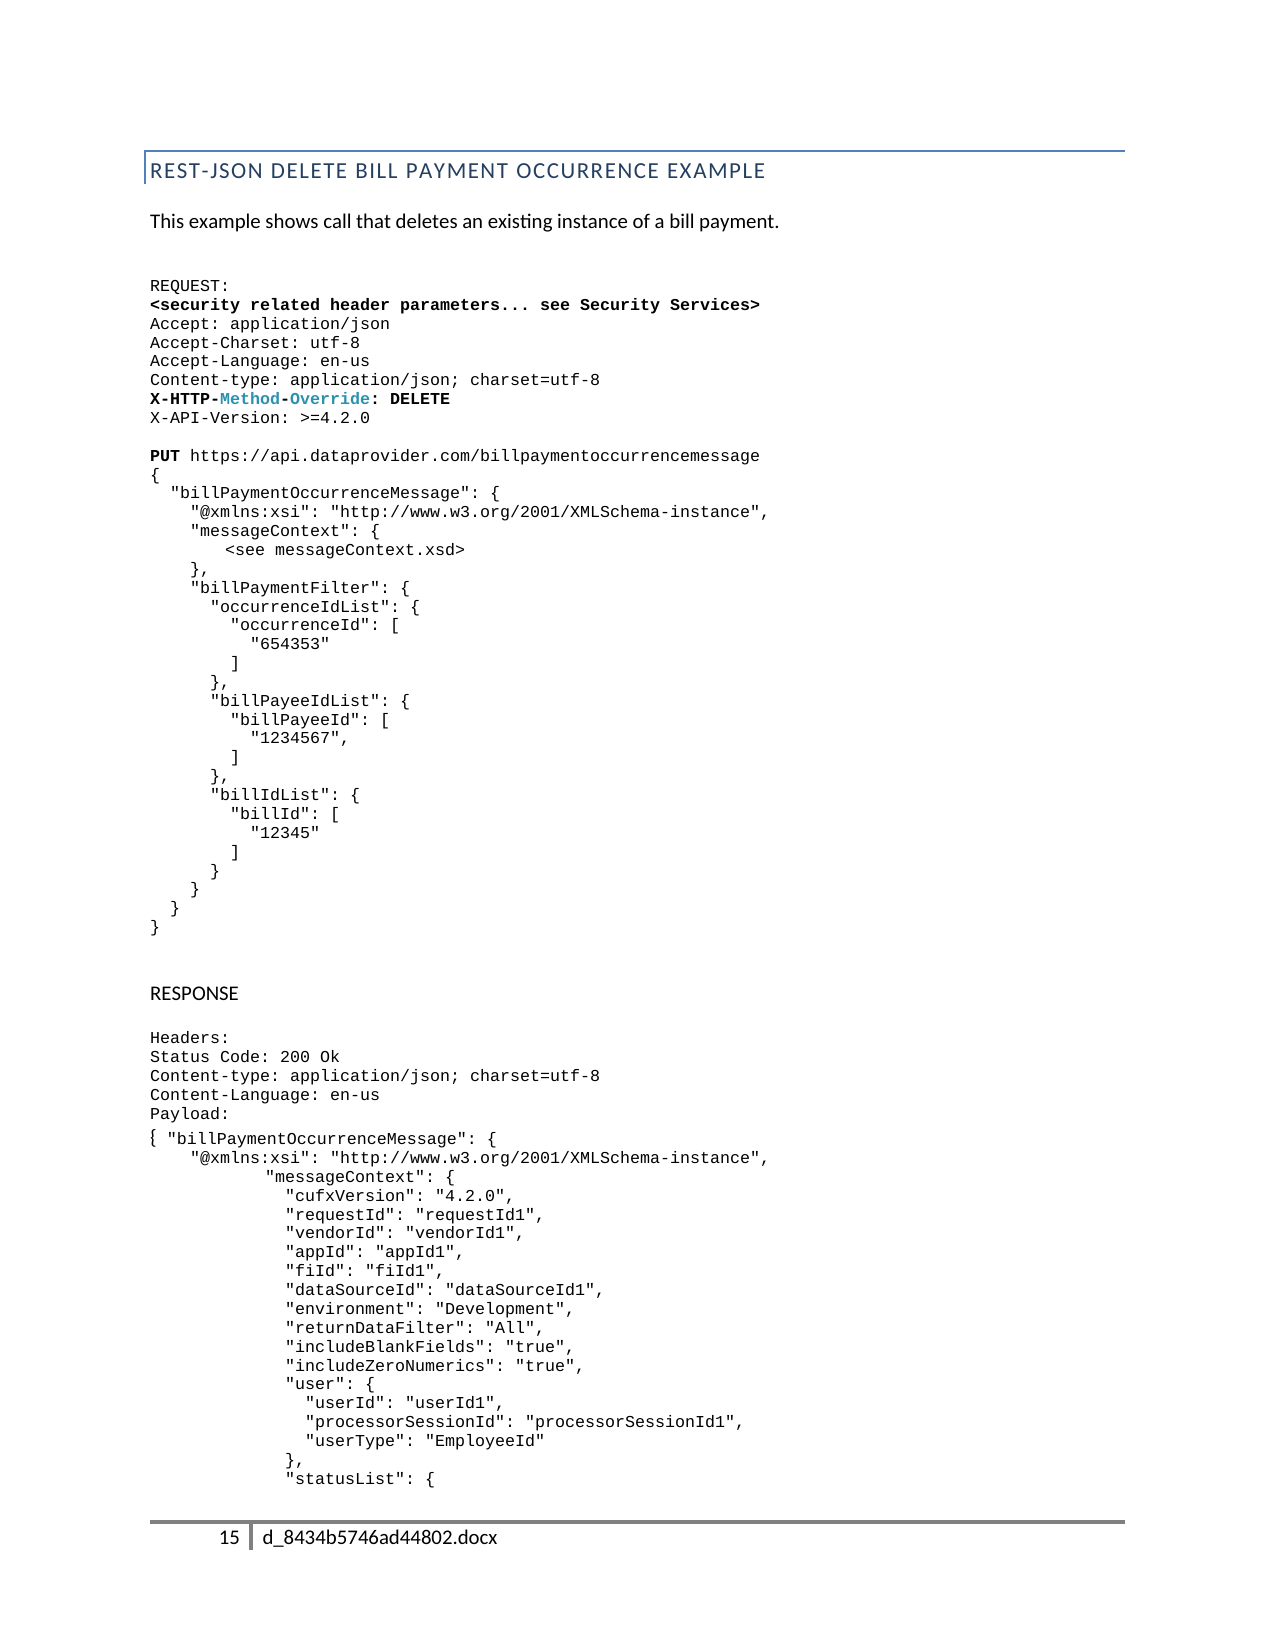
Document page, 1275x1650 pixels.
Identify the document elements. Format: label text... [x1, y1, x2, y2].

text }, [225, 1451, 1125, 1470]
text "billPaymentOccurrenceMessage": { [150, 485, 1125, 504]
text "messageContext": { [150, 523, 1125, 542]
text "cufxVersion": "4.2.0", [225, 1187, 1125, 1206]
text ] [150, 843, 1125, 862]
text }, [150, 673, 1125, 692]
text "1234567", [150, 730, 1125, 749]
text "654353" [150, 636, 1125, 655]
text This example shows call that deletes an existing instance of a bill payment. [150, 209, 1125, 234]
text "occurrenceIdList": { [150, 598, 1125, 617]
text "userId": "userId1", [225, 1395, 1125, 1414]
text } [150, 900, 1125, 919]
text "fiId": "fiId1", [225, 1263, 1125, 1282]
text "messageContext": { [225, 1168, 1125, 1187]
text Accept: application/json [150, 315, 1125, 334]
text ] [150, 749, 1125, 768]
text "vendorId": "vendorId1", [225, 1225, 1125, 1244]
text "statusList": { [225, 1470, 1125, 1489]
text "environment": "Development", [225, 1301, 1125, 1319]
text X-API-Version: >=4.2.0 [150, 409, 1125, 428]
text "includeZeroNumerics": "true", [225, 1357, 1125, 1376]
text "billPaymentFilter": { [150, 579, 1125, 598]
text "billId": [ [150, 806, 1125, 824]
text REQUEST: [150, 278, 1125, 296]
text ] [150, 655, 1125, 673]
text }, [150, 560, 1125, 579]
text "returnDataFilter": "All", [225, 1319, 1125, 1338]
text Content-type: application/json; charset=utf-8 [150, 372, 1125, 391]
text "@xmlns:xsi": "http://www.w3.org/2001/XMLSchema-instance", [150, 504, 1125, 523]
text <security related header parameters... see Security Services> [150, 296, 1125, 315]
text "appId": "appId1", [225, 1244, 1125, 1263]
text Payload: [150, 1105, 1125, 1124]
text X-HTTP-Method-Override: DELETE [150, 391, 1125, 409]
text "userType": "EmployeeId" [225, 1432, 1125, 1451]
text "billPayeeIdList": { [150, 692, 1125, 711]
text Status Code: 200 Ok [150, 1049, 1125, 1068]
text { "billPaymentOccurrenceMessage": { [150, 1124, 1125, 1150]
text Headers: [150, 1030, 1125, 1049]
text <see messageContext.xsd> [150, 542, 1125, 560]
text }, [150, 768, 1125, 787]
text { [150, 466, 1125, 485]
text "occurrenceId": [ [150, 617, 1125, 636]
text PUT https://api.dataprovider.com/billpaymentoccurrencemessage [150, 447, 1125, 466]
text } [150, 881, 1125, 900]
text } [150, 862, 1125, 881]
text "billIdList": { [150, 787, 1125, 806]
text RESPONSE [150, 980, 1125, 1005]
text Content-Language: en-us [150, 1087, 1125, 1105]
text Accept-Charset: utf-8 [150, 334, 1125, 353]
text "dataSourceId": "dataSourceId1", [225, 1282, 1125, 1301]
text Accept-Language: en-us [150, 353, 1125, 372]
text } [150, 919, 1125, 937]
text "includeBlankFields": "true", [225, 1338, 1125, 1357]
text "requestId": "requestId1", [225, 1206, 1125, 1225]
text "billPayeeId": [ [150, 711, 1125, 730]
subtitle REST-JSON DELETE BILL PAYMENT OCCURRENCE EXAMPLE [146, 152, 1125, 184]
text Content-type: application/json; charset=utf-8 [150, 1068, 1125, 1087]
text "user": { [225, 1376, 1125, 1395]
text "@xmlns:xsi": "http://www.w3.org/2001/XMLSchema-instance", [150, 1150, 1125, 1168]
text "processorSessionId": "processorSessionId1", [225, 1414, 1125, 1432]
text "12345" [150, 824, 1125, 843]
